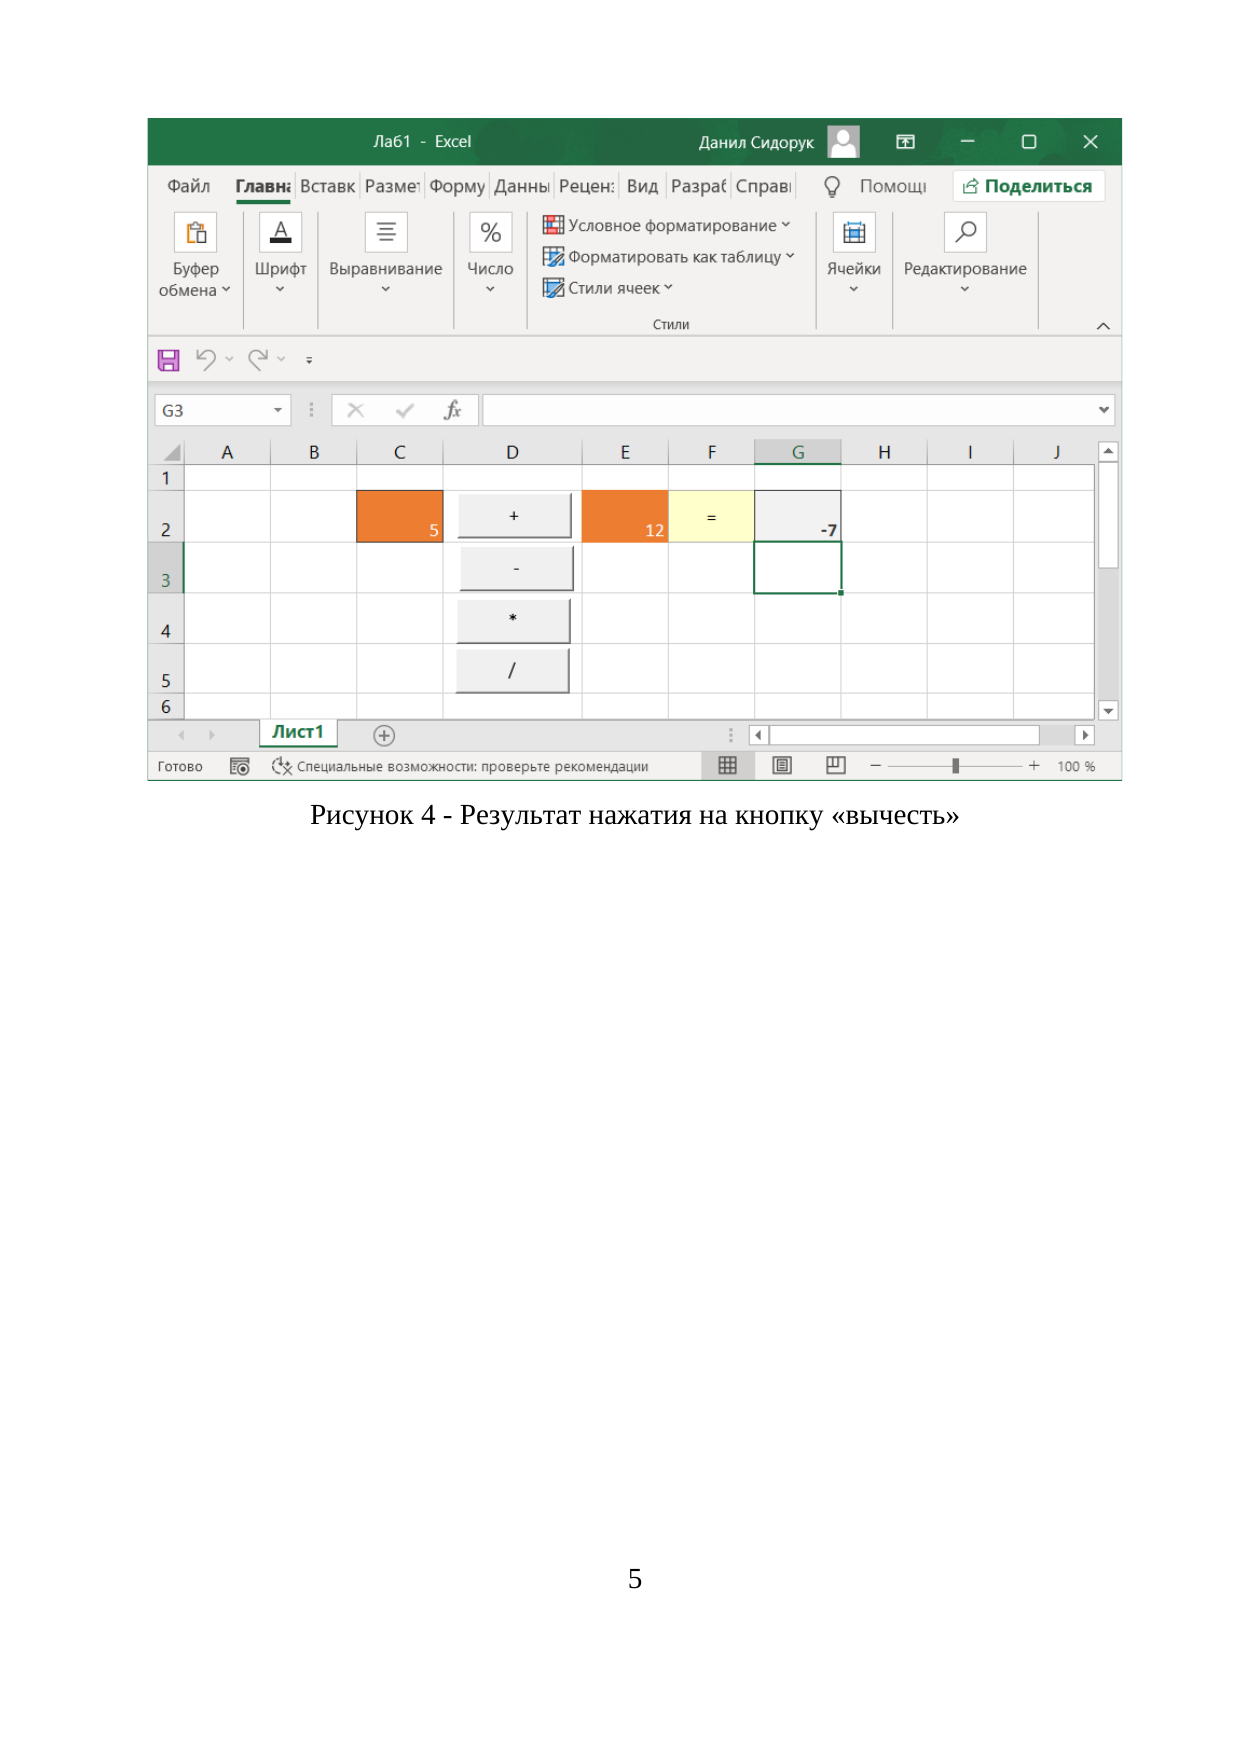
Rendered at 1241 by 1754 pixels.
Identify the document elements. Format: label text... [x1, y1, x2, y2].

text Рисунок 4 - Результат нажатия на кнопку «вычесть» [148, 797, 1122, 831]
picture [147, 118, 1123, 781]
